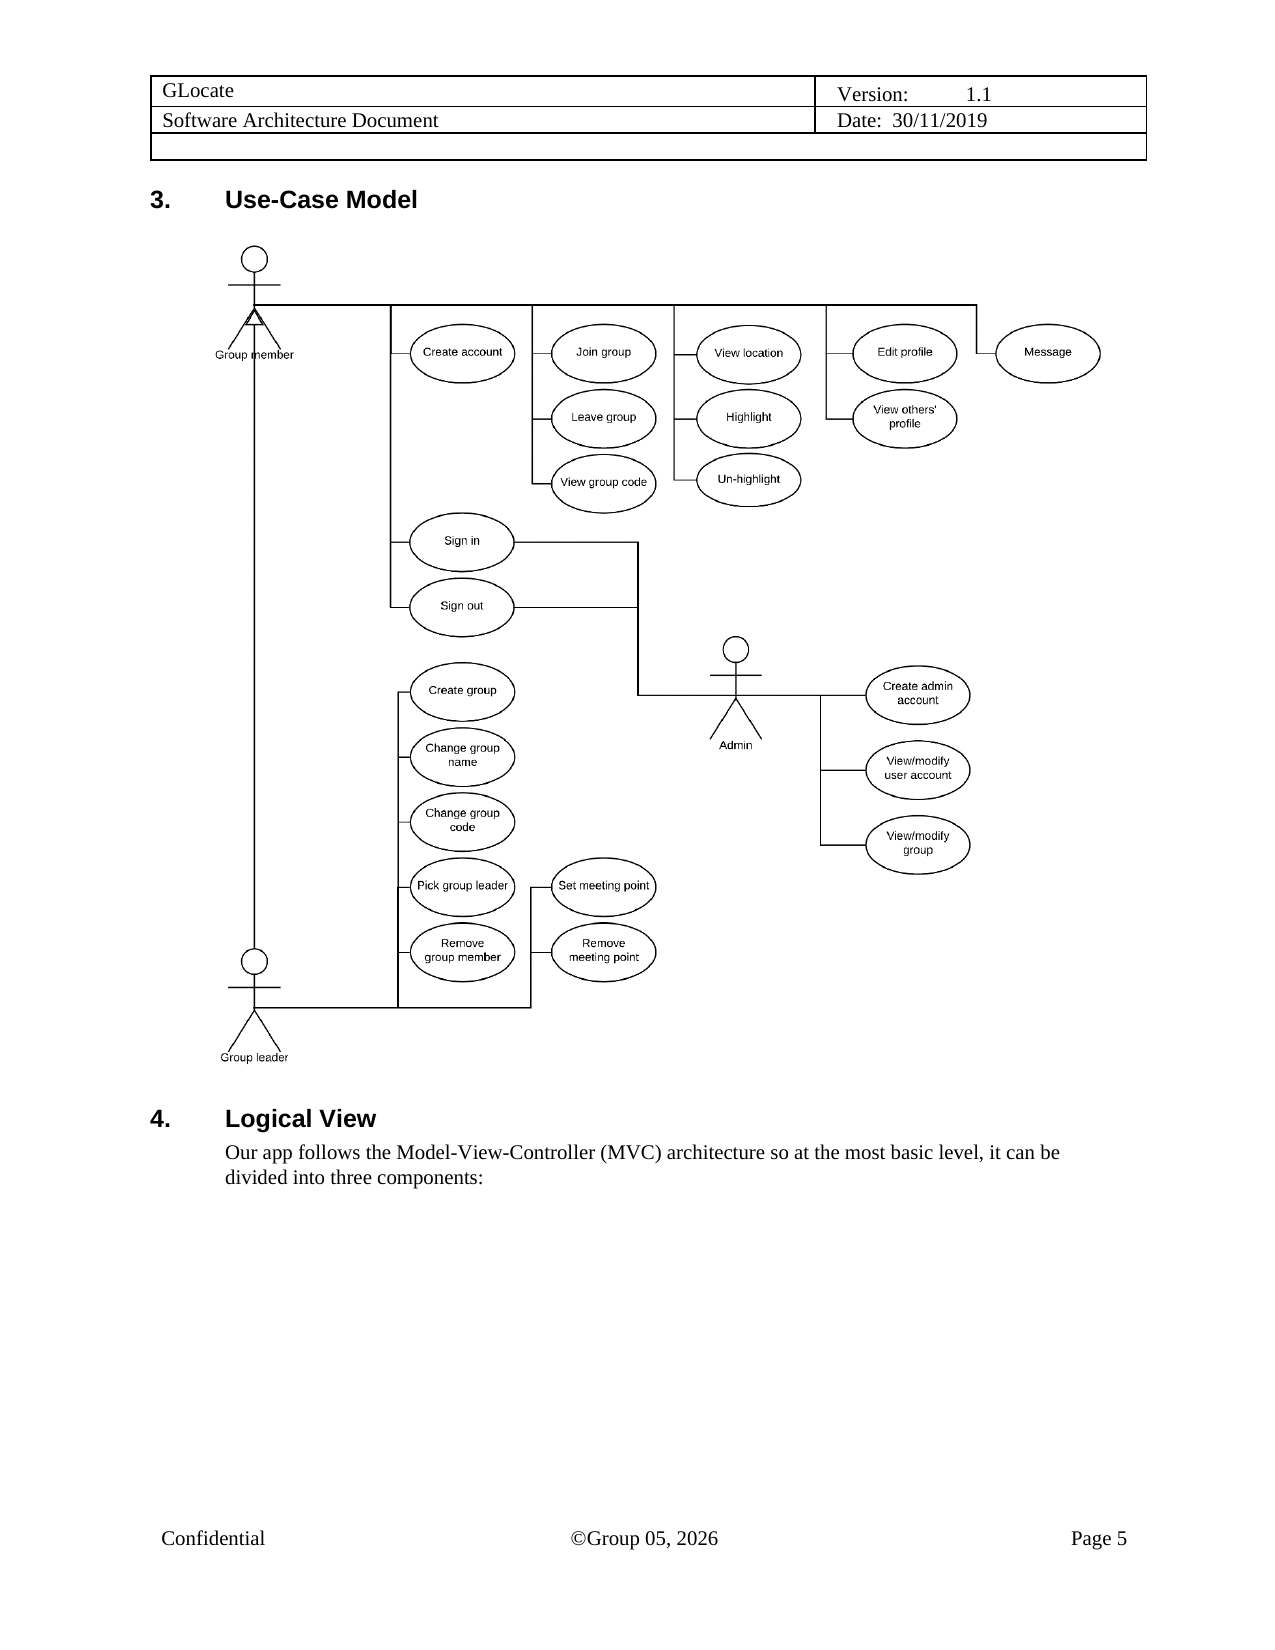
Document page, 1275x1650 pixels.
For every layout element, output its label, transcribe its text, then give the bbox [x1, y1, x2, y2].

picture [150, 220, 1125, 1092]
subtitle Use-Case Model [150, 185, 1125, 214]
subtitle Logical View [150, 1104, 1125, 1133]
text Our app follows the Model-View-Controller (MVC) architecture so at the most basic level, it can be divided into three components: [225, 1139, 1125, 1189]
